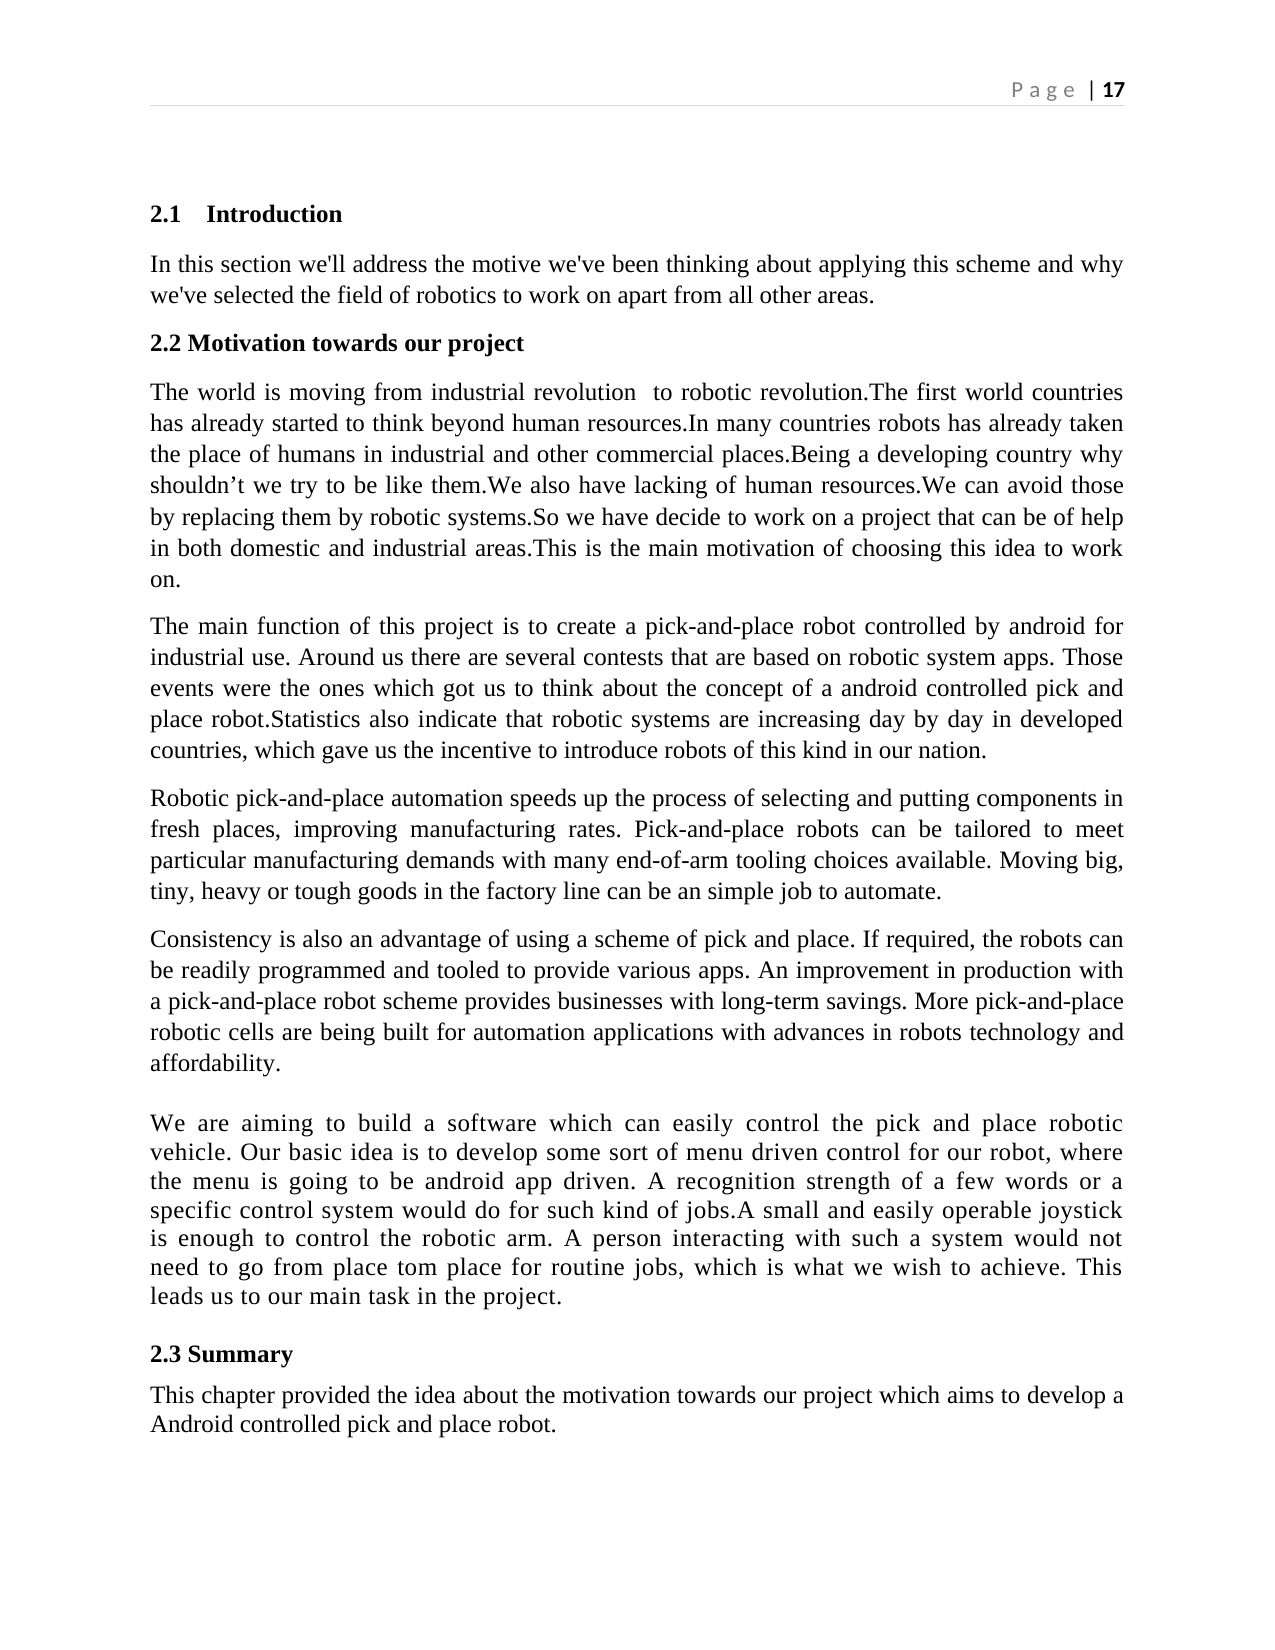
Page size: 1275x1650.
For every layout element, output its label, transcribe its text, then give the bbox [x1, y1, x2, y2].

text Robotic pick-and-place automation speeds up the process of selecting and putting components in fresh places, improving manufacturing rates. Pick-and-place robots can be tailored to meet particular manufacturing demands with many end-of-arm tooling choices available. Moving big, tiny, heavy or tough goods in the factory line can be an simple job to automate. [150, 783, 1125, 905]
text In this section we'll address the motive we've been thinking about applying this scheme and why we've selected the field of robotics to work on apart from all other areas. [150, 249, 1125, 309]
text 2.1 Introduction [150, 199, 1125, 228]
text The main function of this project is to create a pick-and-place robot controlled by android for industrial use. Around us there are several contests that are based on robotic system apps. Those events were the ones which got us to think about the concept of a android controlled pick and place robot.Statistics also indicate that robotic systems are increasing day by day in developed countries, which gave us the incentive to introduce robots of this kind in our nation. [150, 611, 1125, 764]
text 2.3 Summary [150, 1339, 1125, 1368]
text We are aiming to build a software which can easily control the pick and place robotic vehicle. Our basic idea is to develop some sort of menu driven control for our robot, where the menu is going to be android app driven. A recognition strength of a few words or a specific control system would do for such kind of jobs.A small and easily operable joystick is enough to control the robotic arm. A person interacting with such a system would not need to go from place tom place for routine jobs, which is what we wish to achieve. This leads us to our main task in the project. [150, 1108, 1125, 1310]
text Consistency is also an advantage of using a scheme of pick and place. If required, the robots can be readily programmed and tooled to provide various apps. An improvement in production with a pick-and-place robot scheme provides businesses with long-term savings. More pick-and-place robotic cells are being built for automation applications with advances in robots technology and affordability. [150, 924, 1125, 1077]
text 2.2 Motivation towards our project [150, 328, 1125, 357]
text The world is moving from industrial revolution to robotic revolution.The first world countries has already started to think beyond human resources.In many countries robots has already taken the place of humans in industrial and other commercial places.Being a developing country why shouldn’t we try to be like them.We also have lacking of human resources.We can avoid those by replacing them by robotic systems.So we have decide to work on a project that can be of help in both domestic and industrial areas.This is the main motivation of choosing this idea to work on. [150, 377, 1125, 592]
text This chapter provided the idea about the motivation towards our project which aims to develop a Android controlled pick and place robot. [150, 1380, 1125, 1438]
